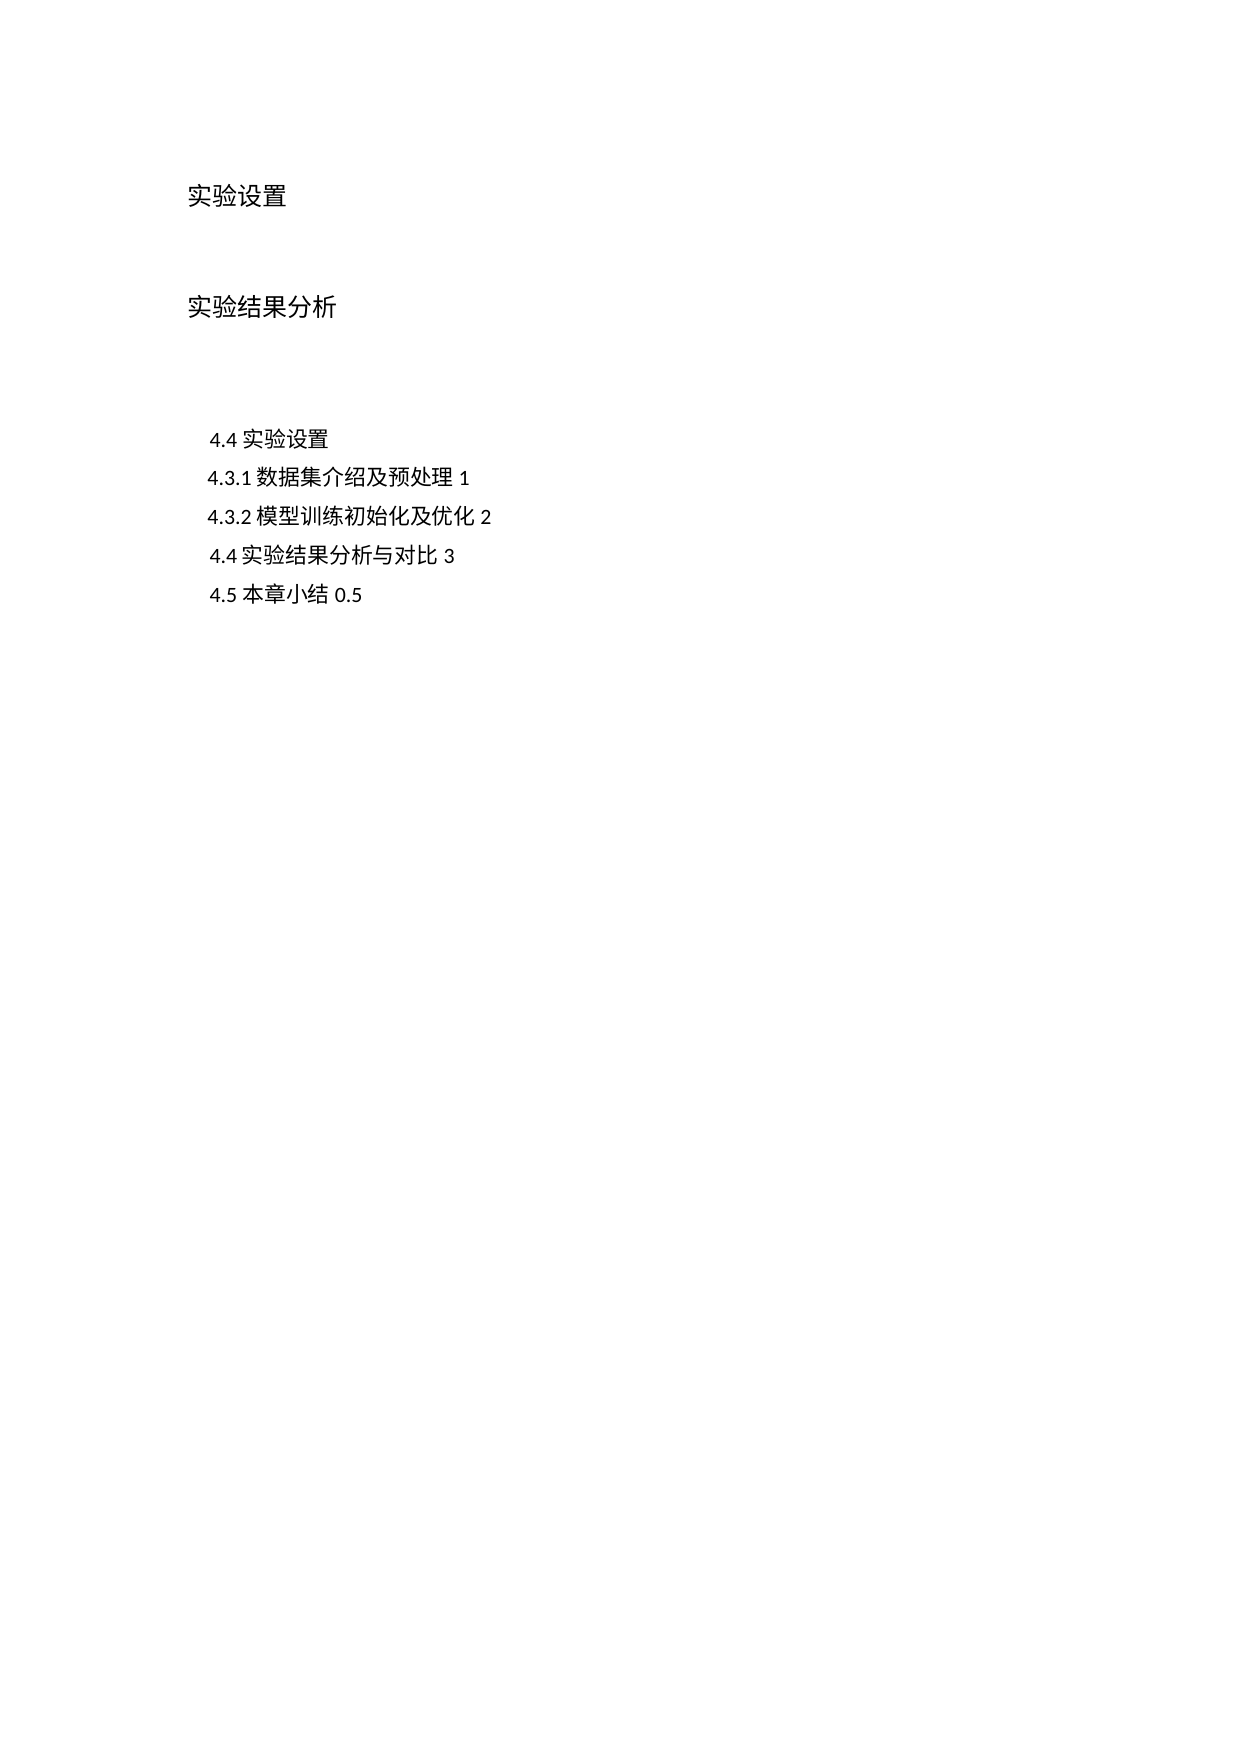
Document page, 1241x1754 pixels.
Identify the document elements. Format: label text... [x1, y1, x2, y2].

text 4.3.2 模型训练初始化及优化 2 [187, 499, 1053, 531]
text 4.4实验结果分析与对比 3 [187, 537, 1053, 570]
text 4.3.1 数据集介绍及预处理 1 [187, 460, 1053, 492]
list 实验设置 [187, 162, 1053, 227]
text 4.4 实验设置 [187, 421, 1053, 454]
text 4.5 本章小结 0.5 [187, 576, 1053, 609]
list 实验结果分析 [187, 273, 1053, 338]
